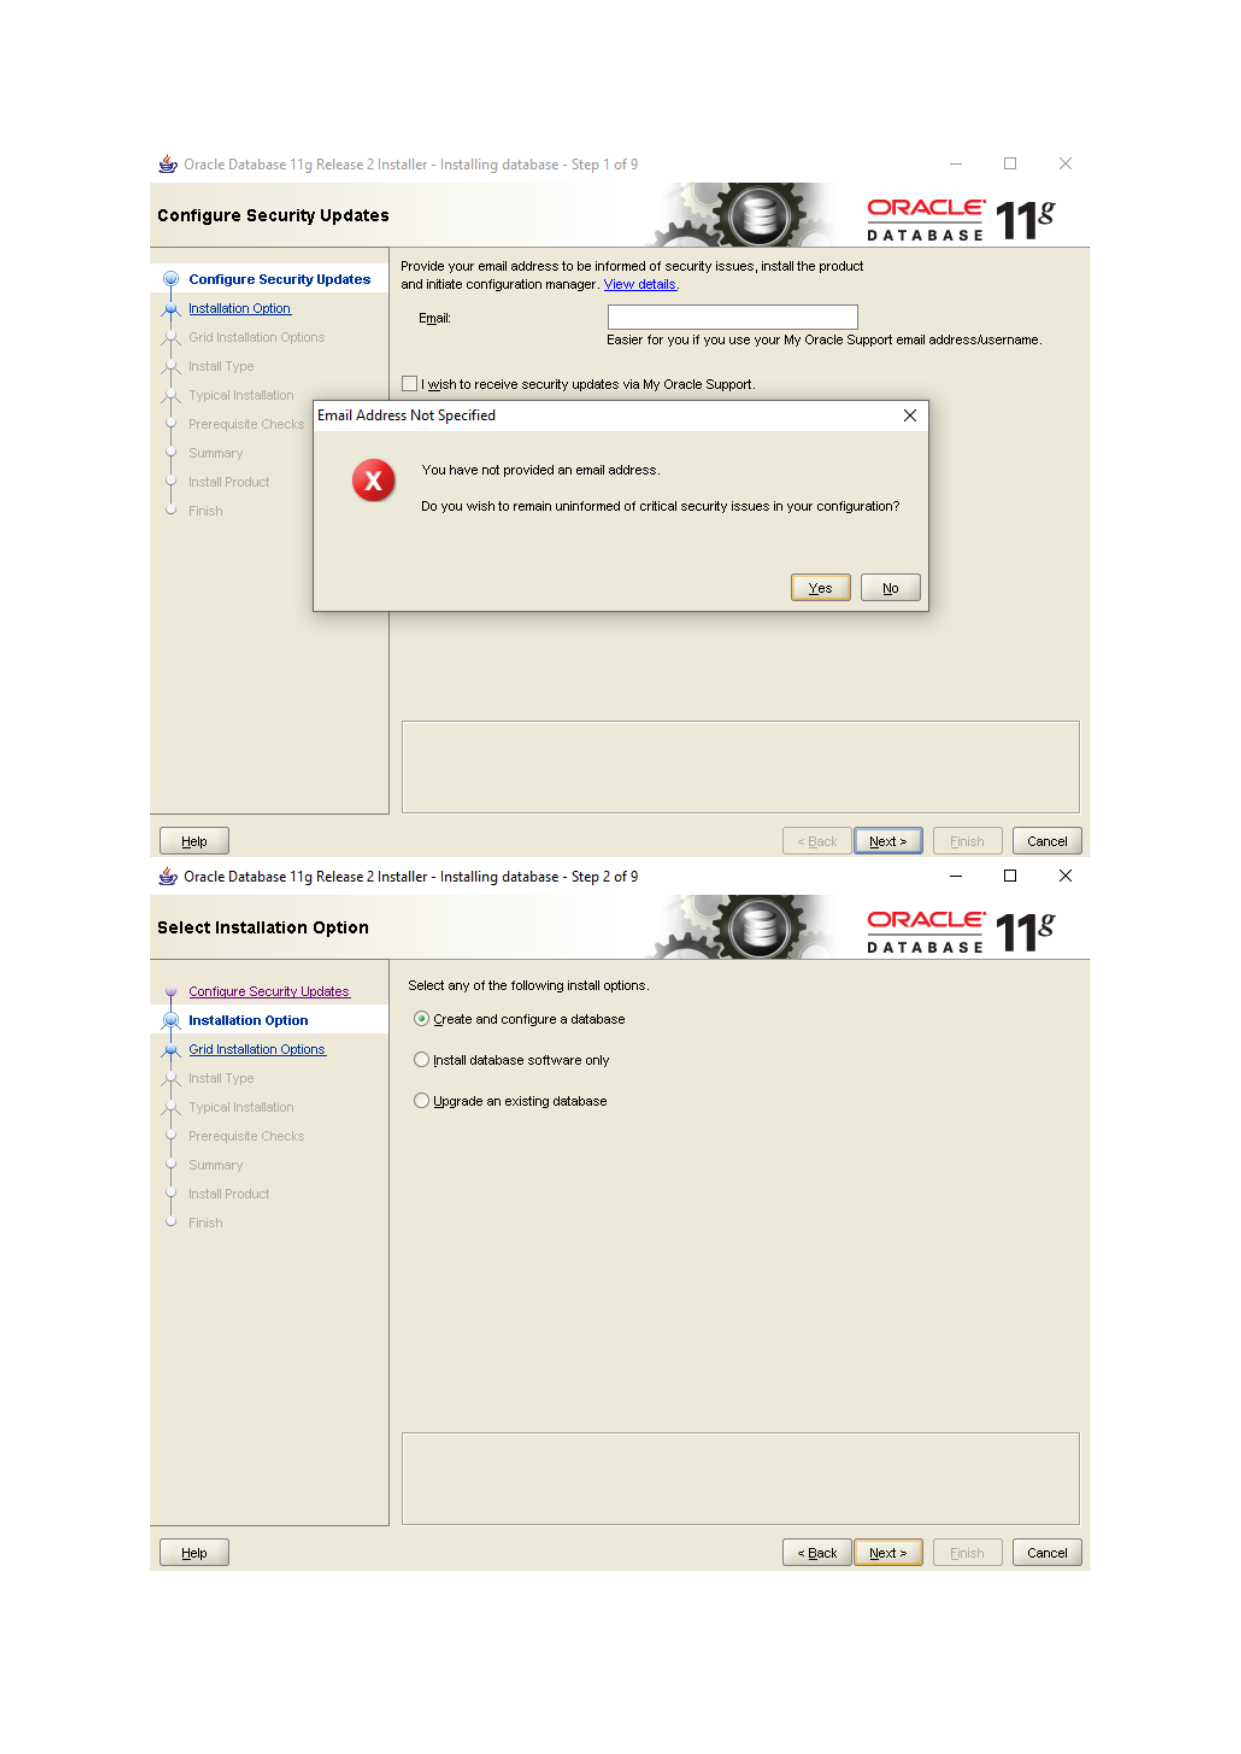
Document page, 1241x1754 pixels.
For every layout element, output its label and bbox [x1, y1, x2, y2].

picture [150, 150, 1091, 857]
picture [150, 860, 1091, 1571]
